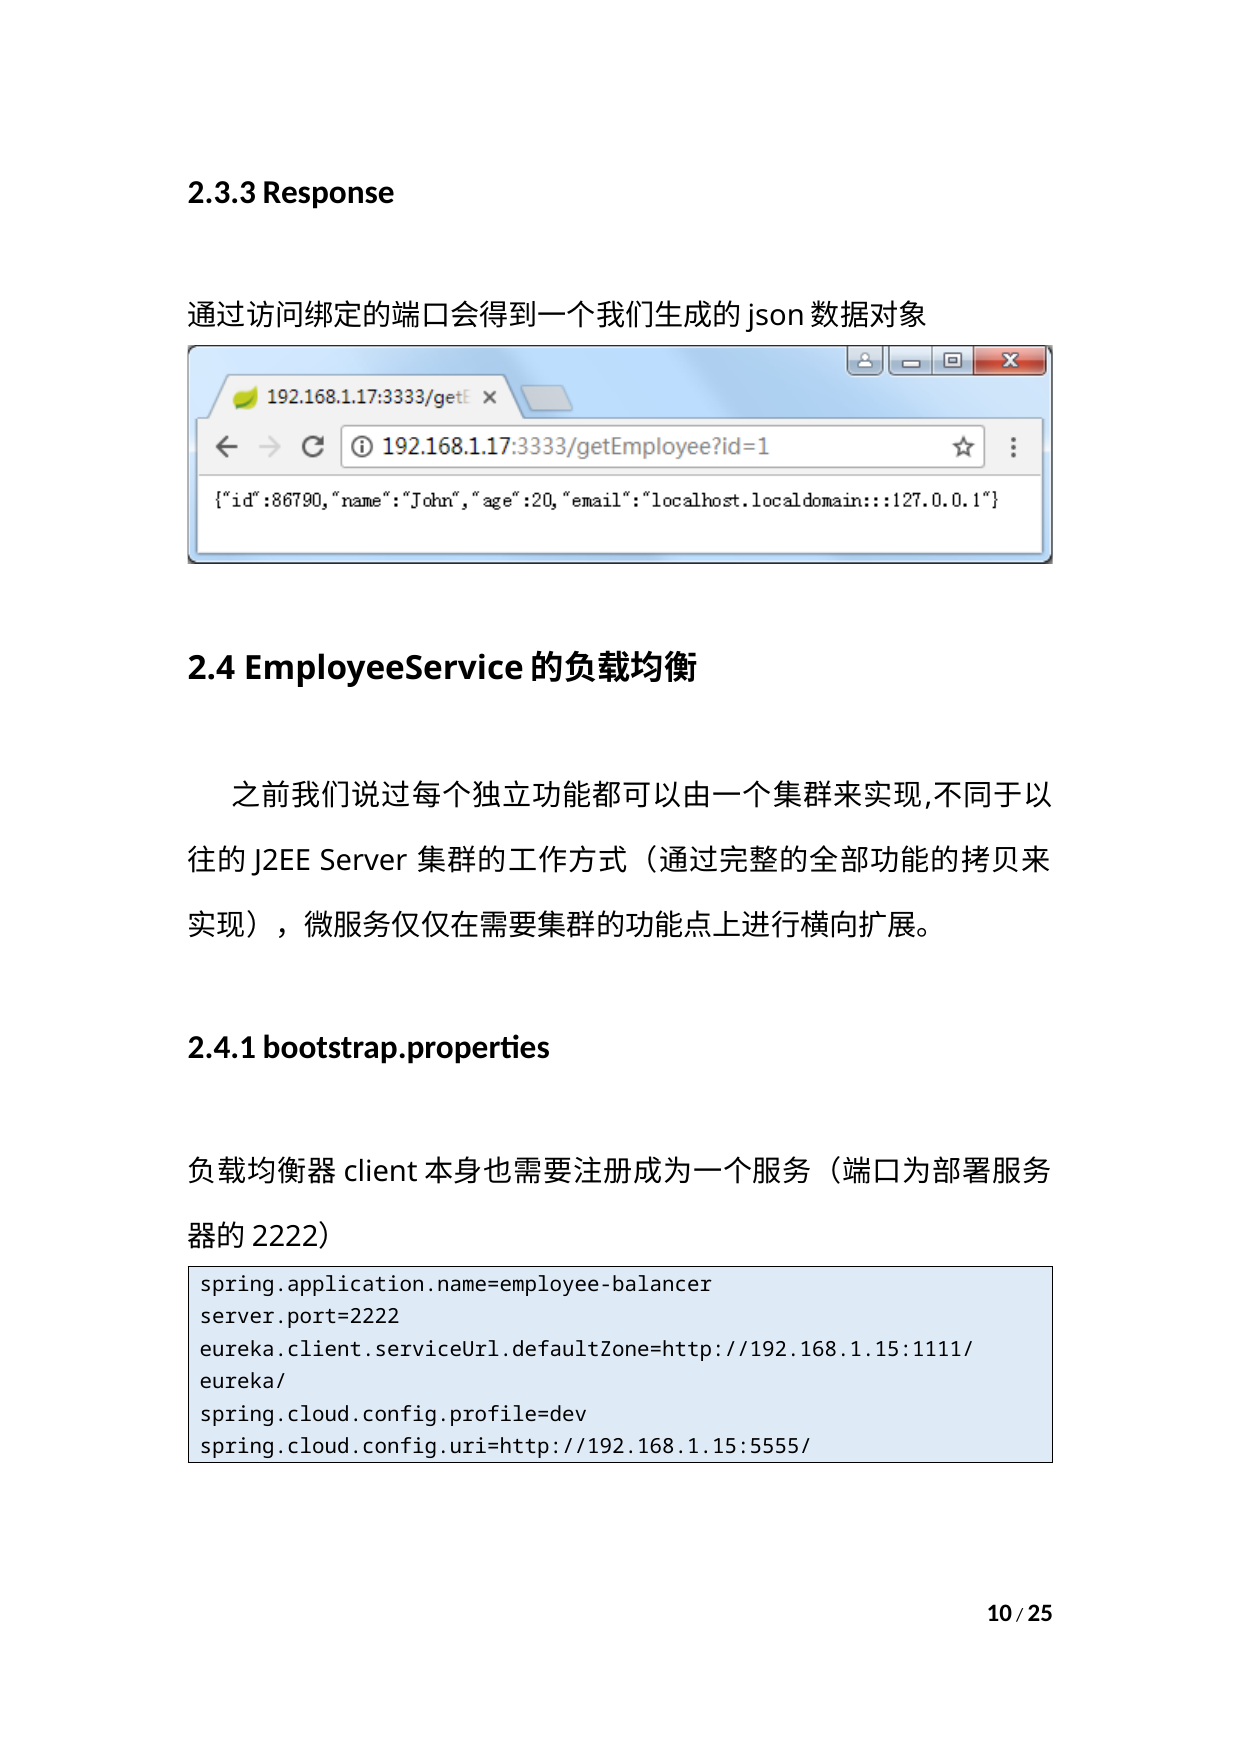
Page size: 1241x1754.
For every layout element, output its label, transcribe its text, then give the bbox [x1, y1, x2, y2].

table_header spring.application.name=employee-balancer server.port=2222 eureka.client.serviceUrl.defaultZone=http://192.168.1.15:1111/eureka/ spring.cloud.config.profile=dev spring.cloud.config.uri=http://192.168.1.15:5555/ [189, 1267, 1052, 1462]
subtitle Response [187, 158, 1053, 223]
text 通过访问绑定的端口会得到一个我们生成的json数据对象 [187, 280, 1053, 345]
picture [187, 345, 1053, 564]
subtitle bootstrap.properties [187, 1014, 1053, 1079]
subtitle 2.4 EmployeeService的负载均衡 [187, 632, 1053, 697]
text 负载均衡器client本身也需要注册成为一个服务（端口为部署服务器的2222） [187, 1136, 1053, 1266]
text 之前我们说过每个独立功能都可以由一个集群来实现,不同于以往的J2EE Server 集群的工作方式（通过完整的全部功能的拷贝来实现），微服务仅仅在需要集群的功能点上进行横向扩展。 [187, 760, 1053, 955]
